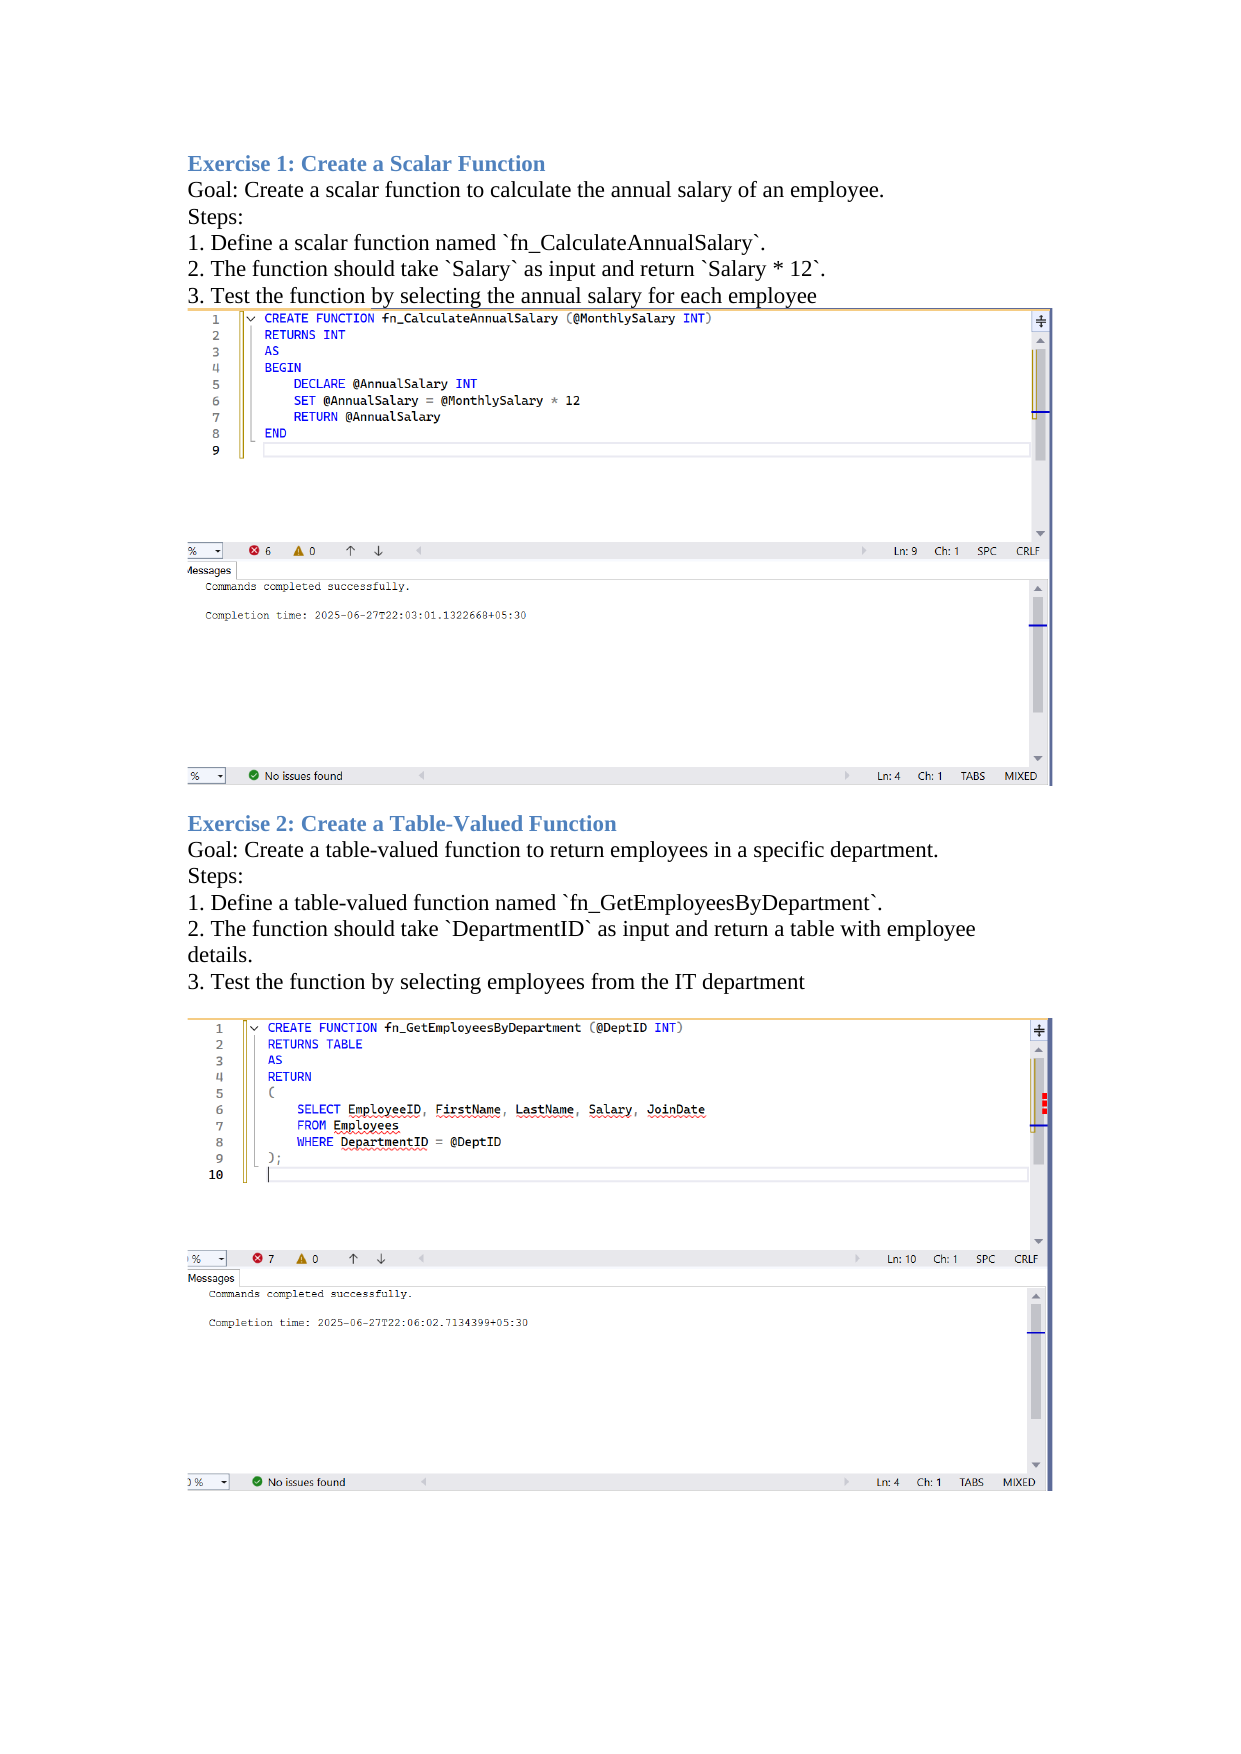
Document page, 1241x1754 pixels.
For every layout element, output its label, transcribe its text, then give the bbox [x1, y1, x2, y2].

text 3. Test the function by selecting employees from the IT department [187, 968, 1053, 994]
text 2. The function should take `Salary` as input and return `Salary * 12`. [187, 255, 1053, 282]
picture [187, 308, 1053, 786]
text Exercise 1: Create a Scalar Function [187, 150, 1053, 176]
text Exercise 2: Create a Table-Valued Function [187, 809, 1053, 836]
picture [187, 1018, 1053, 1491]
text Goal: Create a table-valued function to return employees in a specific department. [187, 836, 1053, 862]
text Steps: [187, 862, 1053, 889]
text 3. Test the function by selecting the annual salary for each employee [187, 282, 1053, 308]
text 1. Define a scalar function named `fn_CalculateAnnualSalary`. [187, 229, 1053, 255]
text Goal: Create a scalar function to calculate the annual salary of an employee. [187, 176, 1053, 203]
text 2. The function should take `DepartmentID` as input and return a table with employee [187, 915, 1053, 941]
text details. [187, 941, 1053, 968]
text 1. Define a table-valued function named `fn_GetEmployeesByDepartment`. [187, 889, 1053, 915]
text Steps: [187, 203, 1053, 229]
